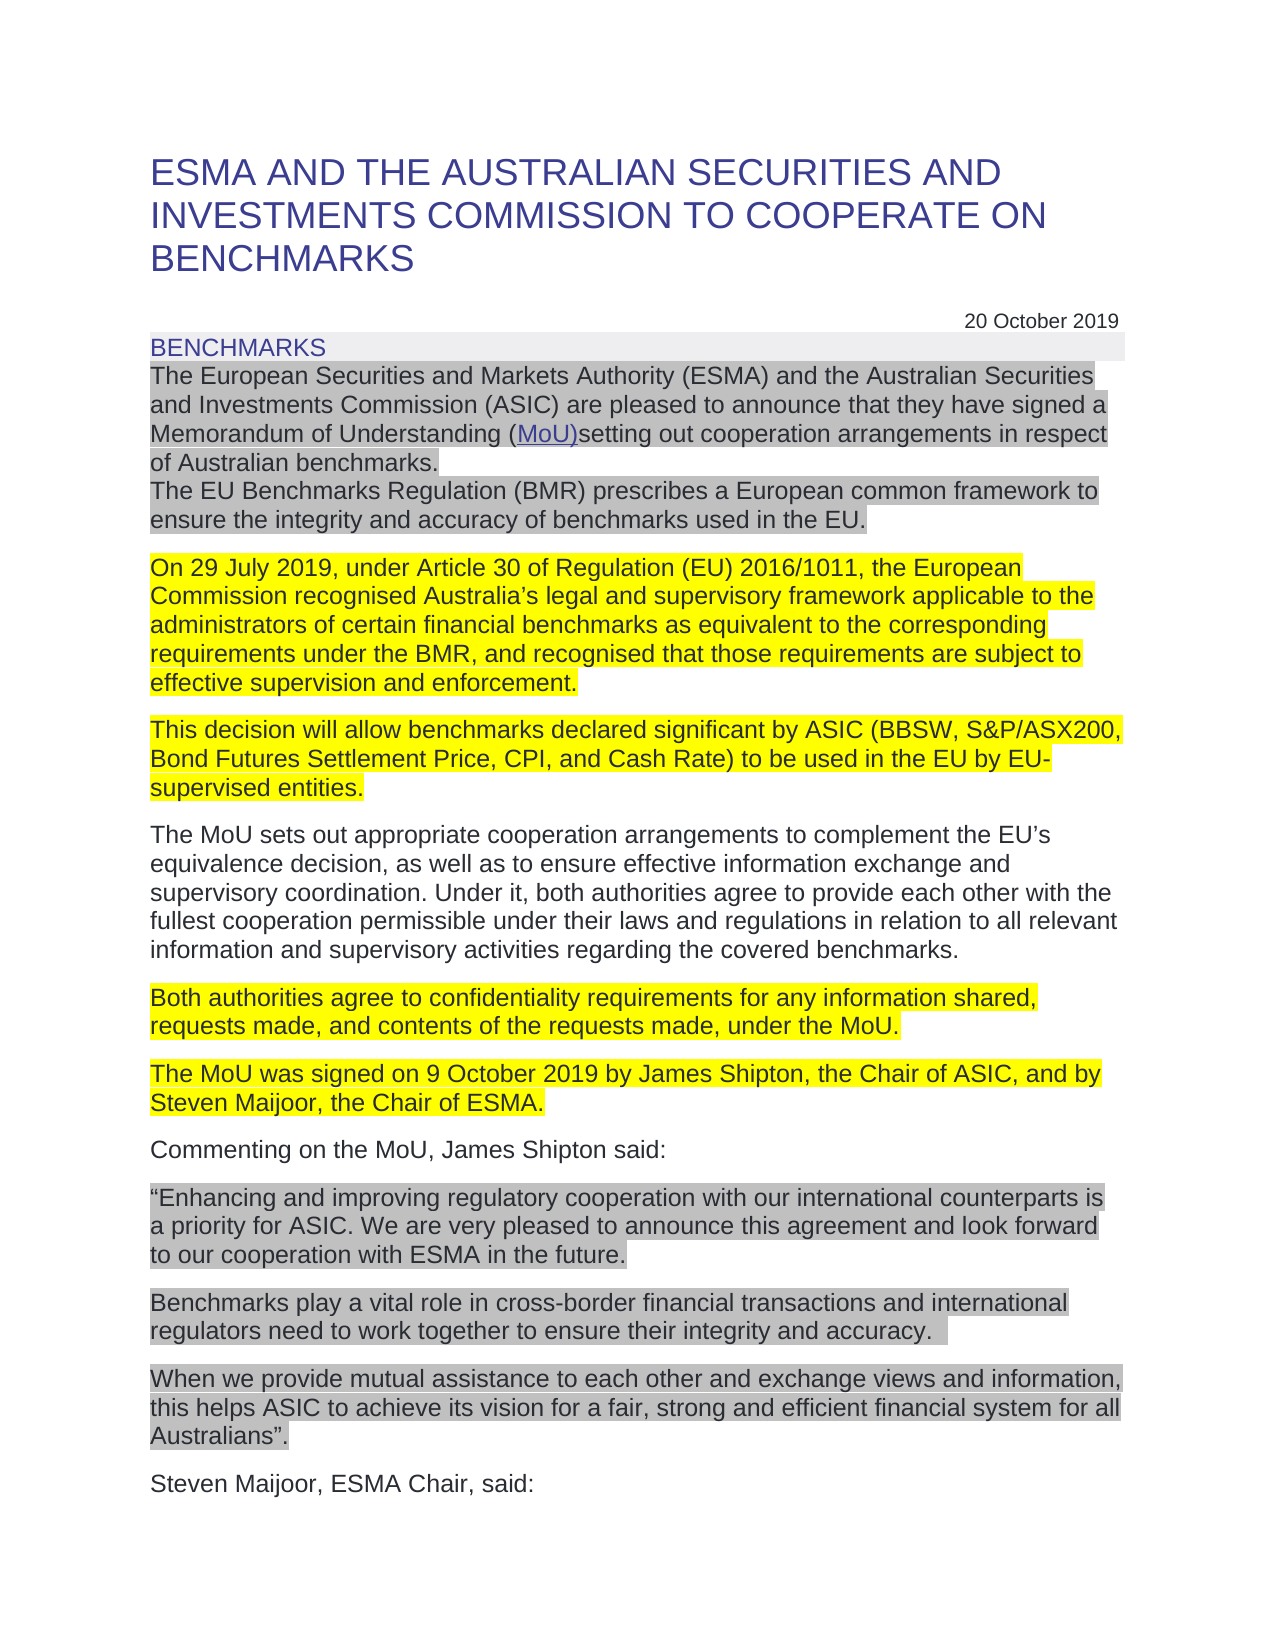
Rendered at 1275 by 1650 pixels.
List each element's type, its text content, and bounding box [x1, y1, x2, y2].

text ESMA AND THE AUSTRALIAN SECURITIES AND INVESTMENTS COMMISSION TO COOPERATE ON BENCHMARKS [150, 150, 1125, 279]
text The EU Benchmarks Regulation (BMR) prescribes a European common framework to ensure the integrity and accuracy of benchmarks used in the EU. [867, 476, 1125, 534]
text Both authorities agree to confidentiality requirements for any information shared, requests made, and contents of the requests made, under the MoU. [150, 982, 1125, 1040]
text The European Securities and Markets Authority (ESMA) and the Australian Securities and Investments Commission (ASIC) are pleased to announce that they have signed a Memorandum of Understanding (MoU)setting out cooperation arrangements in respect of Australian benchmarks. [150, 361, 1125, 476]
text Steven Maijoor, ESMA Chair, said: [150, 1469, 1125, 1497]
text 20 October 2019 [150, 308, 1125, 332]
text This decision will allow benchmarks declared significant by ASIC (BBSW, S&P/ASX200, Bond Futures Settlement Price, CPI, and Cash Rate) to be used in the EU by EU-supervised entities. [150, 715, 1125, 801]
text The MoU was signed on 9 October 2019 by James Shipton, the Chair of ASIC, and by Steven Maijoor, the Chair of ESMA. [150, 1059, 1125, 1116]
text BENCHMARKS [150, 332, 1125, 361]
text Commenting on the MoU, James Shipton said: [150, 1135, 1125, 1164]
text On 29 July 2019, under Article 30 of Regulation (EU) 2016/1011, the European Commission recognised Australia’s legal and supervisory framework applicable to the administrators of certain financial benchmarks as equivalent to the corresponding requirements under the BMR, and recognised that those requirements are subject to effective supervision and enforcement. [150, 552, 1125, 696]
text Benchmarks play a vital role in cross-border financial transactions and international regulators need to work together to ensure their integrity and accuracy. [150, 1287, 1125, 1345]
text When we provide mutual assistance to each other and exchange views and information, this helps ASIC to achieve its vision for a fair, strong and efficient financial system for all Australians”. [150, 1364, 1125, 1450]
text The MoU sets out appropriate cooperation arrangements to complement the EU’s equivalence decision, as well as to ensure effective information exchange and supervisory coordination. Under it, both authorities agree to provide each other with the fullest cooperation permissible under their laws and regulations in relation to all relevant information and supervisory activities regarding the covered benchmarks. [150, 820, 1125, 964]
text “Enhancing and improving regulatory cooperation with our international counterparts is a priority for ASIC. We are very pleased to announce this agreement and look forward to our cooperation with ESMA in the future. [150, 1182, 1125, 1269]
